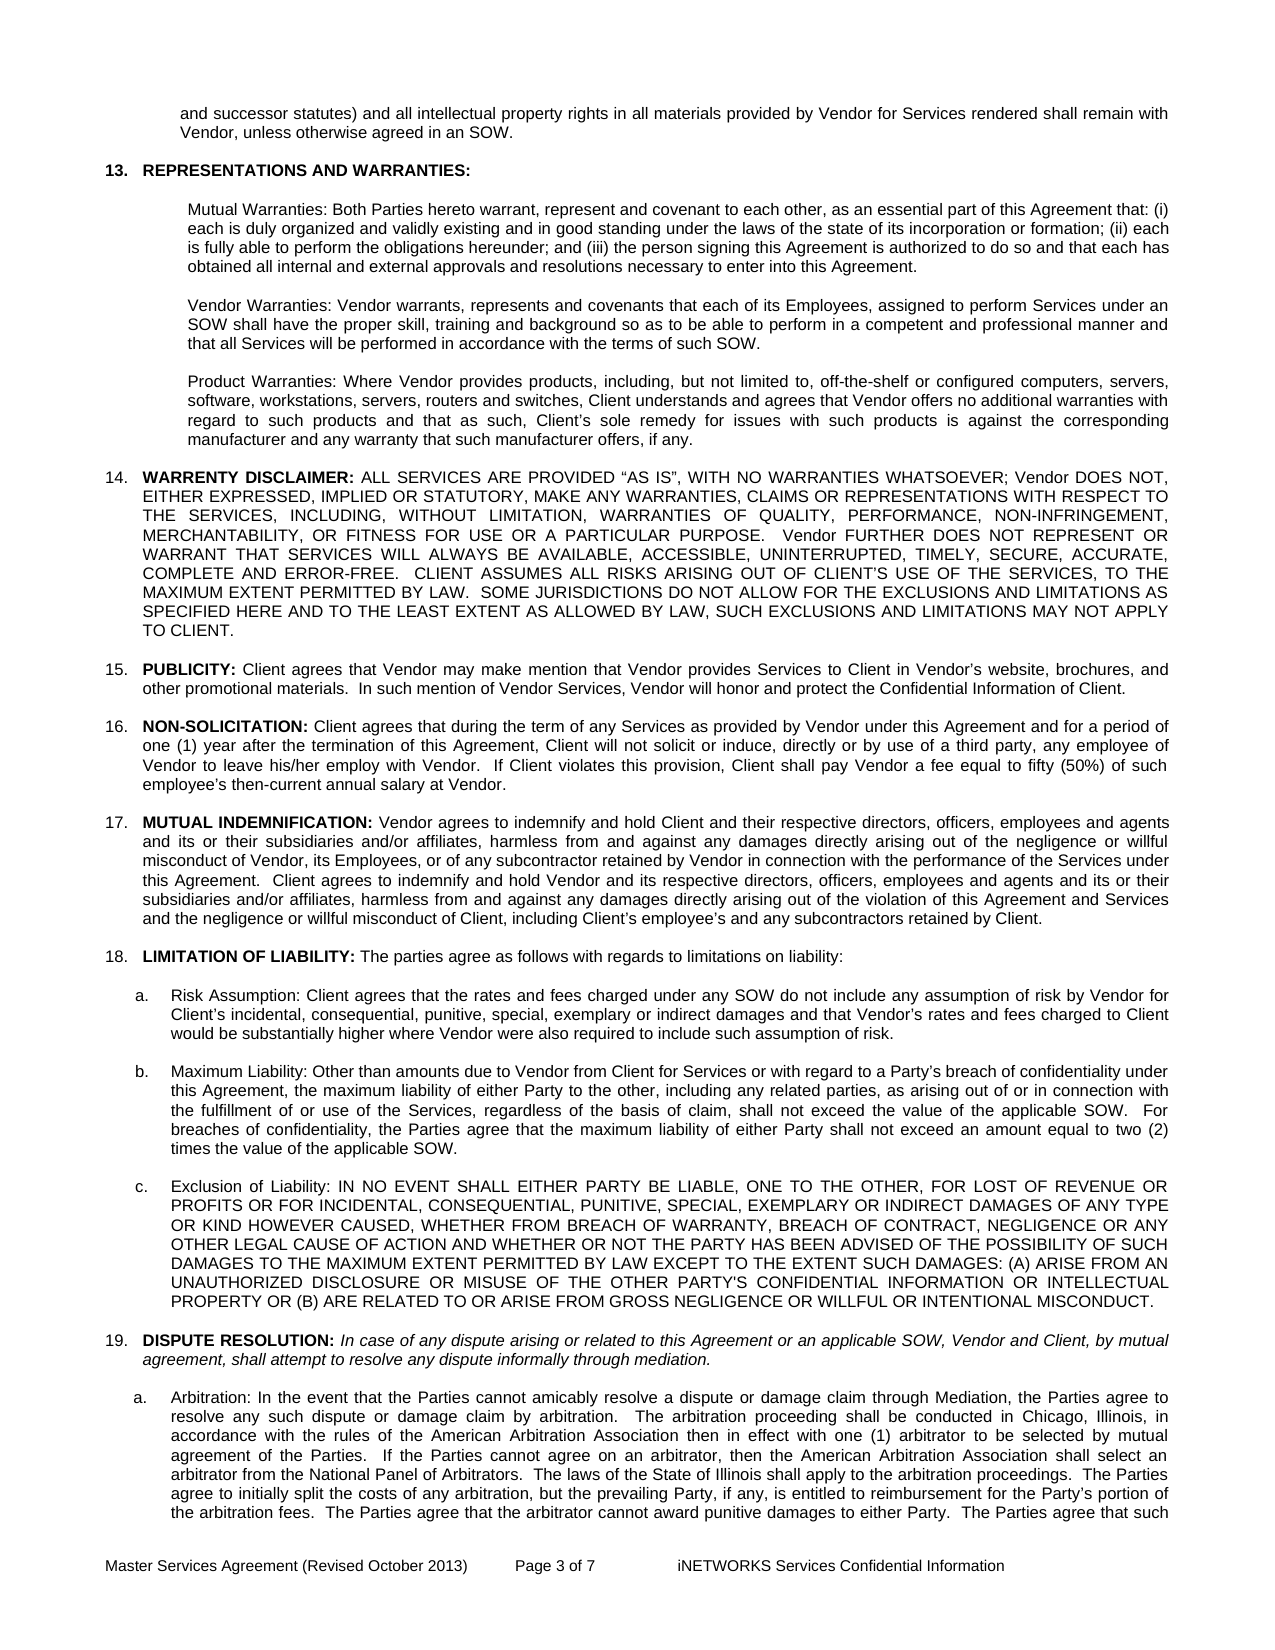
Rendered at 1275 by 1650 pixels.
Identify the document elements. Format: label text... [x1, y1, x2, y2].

list Maximum Liability: Other than amounts due to Vendor from Client for Services or with regard to a Party’s breach of confidentiality under this Agreement, the maximum liability of either Party to the other, including any related parties, as arising out of or in connection with the fulfillment of or use of the Services, regardless of the basis of claim, shall not exceed the value of the applicable SOW. For breaches of confidentiality, the Parties agree that the maximum liability of either Party shall not exceed an amount equal to two (2) times the value of the applicable SOW. [135, 1062, 1170, 1158]
list DISPUTE RESOLUTION: In case of any dispute arising or related to this Agreement or an applicable SOW, Vendor and Client, by mutual agreement, shall attempt to resolve any dispute informally through mediation. [105, 1330, 1170, 1369]
list Product Warranties: Where Vendor provides products, including, but not limited to, off-the-shelf or configured computers, servers, software, workstations, servers, routers and switches, Client understands and agrees that Vendor offers no additional warranties with regard to such products and that as such, Client’s sole remedy for issues with such products is against the corresponding manufacturer and any warranty that such manufacturer offers, if any. [142, 372, 1170, 449]
list WARRENTY DISCLAIMER: ALL SERVICES ARE PROVIDED “AS IS”, WITH NO WARRANTIES WHATSOEVER; Vendor DOES NOT, EITHER EXPRESSED, IMPLIED OR STATUTORY, MAKE ANY WARRANTIES, CLAIMS OR REPRESENTATIONS WITH RESPECT TO THE SERVICES, INCLUDING, WITHOUT LIMITATION, WARRANTIES OF QUALITY, PERFORMANCE, NON-INFRINGEMENT, MERCHANTABILITY, OR FITNESS FOR USE OR A PARTICULAR PURPOSE. Vendor FURTHER DOES NOT REPRESENT OR WARRANT THAT SERVICES WILL ALWAYS BE AVAILABLE, ACCESSIBLE, UNINTERRUPTED, TIMELY, SECURE, ACCURATE, COMPLETE AND ERROR-FREE. CLIENT ASSUMES ALL RISKS ARISING OUT OF CLIENT’S USE OF THE SERVICES, TO THE MAXIMUM EXTENT PERMITTED BY LAW. SOME JURISDICTIONS DO NOT ALLOW FOR THE EXCLUSIONS AND LIMITATIONS AS SPECIFIED HERE AND TO THE LEAST EXTENT AS ALLOWED BY LAW, SUCH EXCLUSIONS AND LIMITATIONS MAY NOT APPLY TO CLIENT. [105, 468, 1170, 640]
list PUBLICITY: Client agrees that Vendor may make mention that Vendor provides Services to Client in Vendor’s website, brochures, and other promotional materials. In such mention of Vendor Services, Vendor will honor and protect the Confidential Information of Client. [105, 659, 1170, 698]
list Vendor Warranties: Vendor warrants, represents and covenants that each of its Employees, assigned to perform Services under an SOW shall have the proper skill, training and background so as to be able to perform in a competent and professional manner and that all Services will be performed in accordance with the terms of such SOW. [142, 295, 1170, 353]
list LIMITATION OF LIABILITY: The parties agree as follows with regards to limitations on liability: [105, 947, 1170, 966]
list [142, 104, 1170, 142]
list MUTUAL INDEMNIFICATION: Vendor agrees to indemnify and hold Client and their respective directors, officers, employees and agents and its or their subsidiaries and/or affiliates, harmless from and against any damages directly arising out of the negligence or willful misconduct of Vendor, its Employees, or of any subcontractor retained by Vendor in connection with the performance of the Services under this Agreement. Client agrees to indemnify and hold Vendor and its respective directors, officers, employees and agents and its or their subsidiaries and/or affiliates, harmless from and against any damages directly arising out of the violation of this Agreement and Services and the negligence or willful misconduct of Client, including Client’s employee’s and any subcontractors retained by Client. [105, 813, 1170, 928]
list REPRESENTATIONS AND WARRANTIES: [105, 161, 1170, 180]
list Mutual Warranties: Both Parties hereto warrant, represent and covenant to each other, as an essential part of this Agreement that: (i) each is duly organized and validly existing and in good standing under the laws of the state of its incorporation or formation; (ii) each is fully able to perform the obligations hereunder; and (iii) the person signing this Agreement is authorized to do so and that each has obtained all internal and external approvals and resolutions necessary to enter into this Agreement. [142, 199, 1170, 276]
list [133, 1388, 1170, 1522]
list Exclusion of Liability: IN NO EVENT SHALL EITHER PARTY BE LIABLE, ONE TO THE OTHER, FOR LOST OF REVENUE OR PROFITS OR FOR INCIDENTAL, CONSEQUENTIAL, PUNITIVE, SPECIAL, EXEMPLARY OR INDIRECT DAMAGES OF ANY TYPE OR KIND HOWEVER CAUSED, WHETHER FROM BREACH OF WARRANTY, BREACH OF CONTRACT, NEGLIGENCE OR ANY OTHER LEGAL CAUSE OF ACTION AND WHETHER OR NOT THE PARTY HAS BEEN ADVISED OF THE POSSIBILITY OF SUCH DAMAGES TO THE MAXIMUM EXTENT PERMITTED BY LAW EXCEPT TO THE EXTENT SUCH DAMAGES: (A) ARISE FROM AN UNAUTHORIZED DISCLOSURE OR MISUSE OF THE OTHER PARTY'S CONFIDENTIAL INFORMATION OR INTELLECTUAL PROPERTY OR (B) ARE RELATED TO OR ARISE FROM GROSS NEGLIGENCE OR WILLFUL OR INTENTIONAL MISCONDUCT. [135, 1177, 1170, 1311]
list Risk Assumption: Client agrees that the rates and fees charged under any SOW do not include any assumption of risk by Vendor for Client’s incidental, consequential, punitive, special, exemplary or indirect damages and that Vendor’s rates and fees charged to Client would be substantially higher where Vendor were also required to include such assumption of risk. [135, 985, 1170, 1043]
list NON-SOLICITATION: Client agrees that during the term of any Services as provided by Vendor under this Agreement and for a period of one (1) year after the termination of this Agreement, Client will not solicit or induce, directly or by use of a third party, any employee of Vendor to leave his/her employ with Vendor. If Client violates this provision, Client shall pay Vendor a fee equal to fifty (50%) of such employee’s then-current annual salary at Vendor. [105, 717, 1170, 794]
